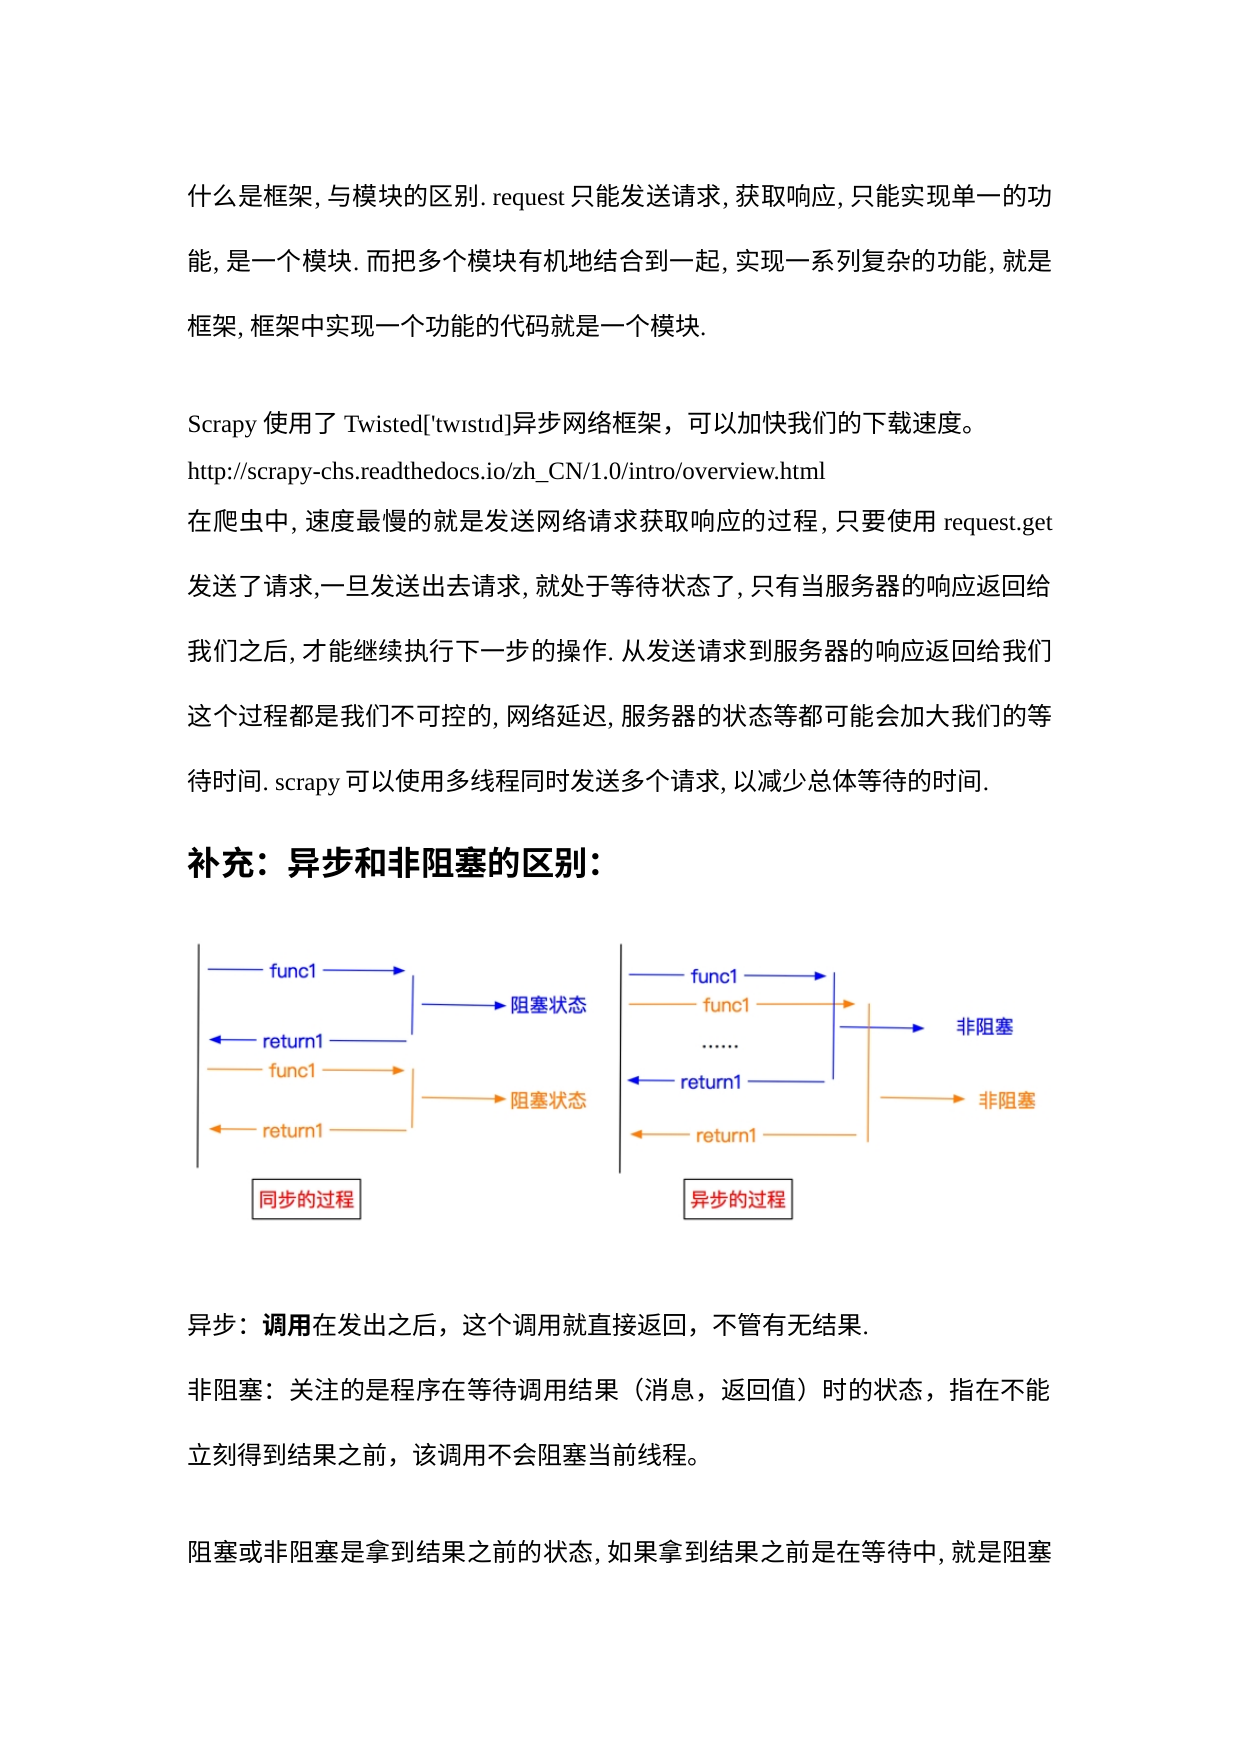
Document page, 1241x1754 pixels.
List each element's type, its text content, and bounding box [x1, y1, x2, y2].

text 异步：调用在发出之后，这个调用就直接返回，不管有无结果. [187, 1291, 1053, 1356]
text 什么是框架, 与模块的区别. request只能发送请求, 获取响应, 只能实现单一的功能, 是一个模块. 而把多个模块有机地结合到一起, 实现一系列复杂的功能, 就是框架, 框架中实现一个功能的代码就是一个模块. [187, 162, 1053, 357]
text 非阻塞：关注的是程序在等待调用结果（消息，返回值）时的状态，指在不能立刻得到结果之前，该调用不会阻塞当前线程。 [187, 1356, 1053, 1486]
picture [187, 933, 1053, 1233]
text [187, 1518, 1053, 1583]
text Scrapy 使用了 Twisted['twɪstɪd]异步网络框架，可以加快我们的下载速度。 [187, 389, 1053, 454]
text http://scrapy-chs.readthedocs.io/zh_CN/1.0/intro/overview.html [187, 454, 1053, 487]
subtitle 补充：异步和非阻塞的区别： [187, 828, 1053, 893]
text 在爬虫中, 速度最慢的就是发送网络请求获取响应的过程, 只要使用request.get发送了请求,一旦发送出去请求, 就处于等待状态了, 只有当服务器的响应返回给我们之后, 才能继续执行下一步的操作. 从发送请求到服务器的响应返回给我们这个过程都是我们不可控的, 网络延迟, 服务器的状态等都可能会加大我们的等待时间. scrapy可以使用多线程同时发送多个请求, 以减少总体等待的时间. [187, 487, 1053, 812]
